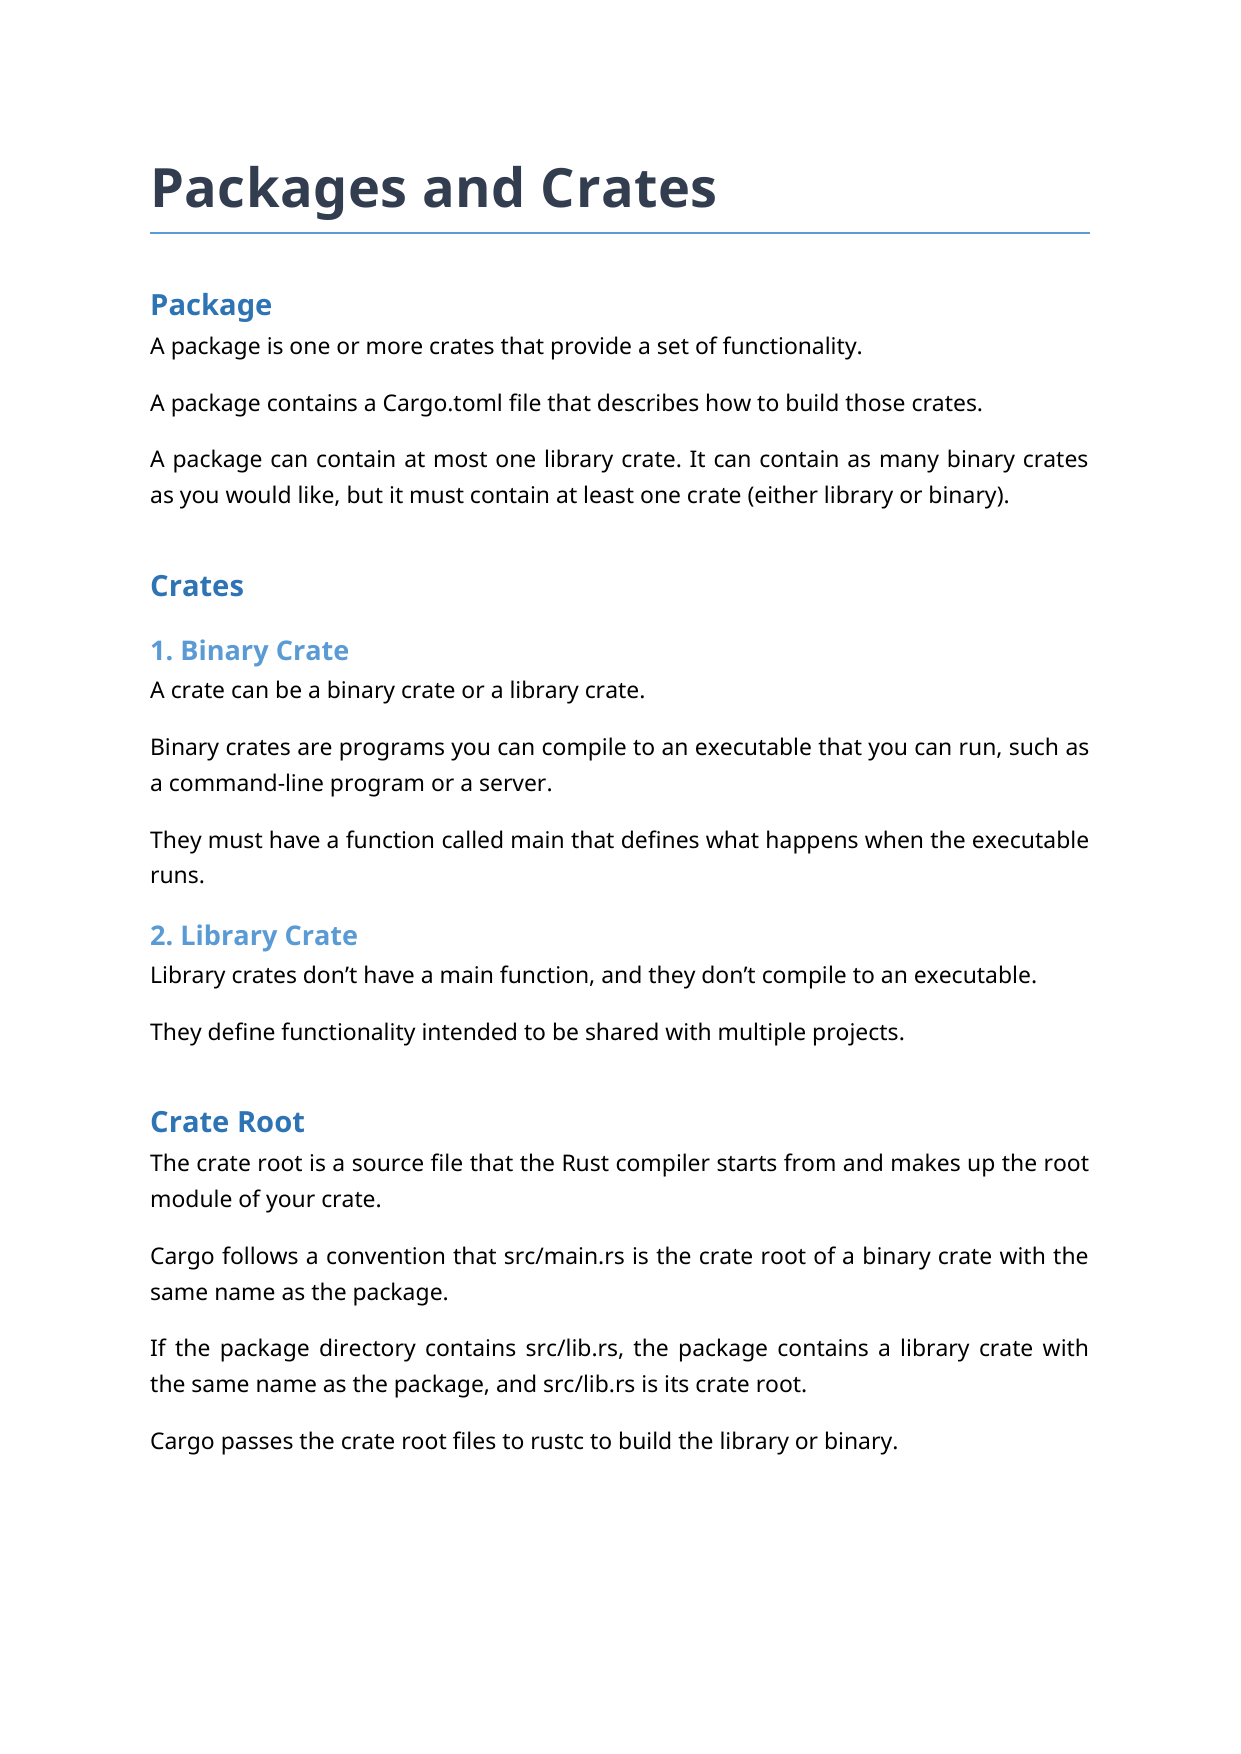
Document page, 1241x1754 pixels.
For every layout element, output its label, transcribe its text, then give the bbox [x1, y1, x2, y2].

text Cargo passes the crate root files to rustc to build the library or binary. [150, 1425, 1090, 1456]
text A package contains a Cargo.toml file that describes how to build those crates. [150, 387, 1090, 418]
subtitle Crate Root [150, 1101, 1090, 1141]
text Cargo follows a convention that src/main.rs is the crate root of a binary crate with the same name as the package. [150, 1240, 1090, 1307]
text They must have a function called main that defines what happens when the executable runs. [150, 823, 1090, 891]
text Binary crates are programs you can compile to an executable that you can run, such as a command-line program or a server. [150, 731, 1090, 798]
text Library crates don’t have a main function, and they don’t compile to an executable. [150, 959, 1090, 990]
subtitle Package [150, 284, 1090, 324]
text A package can contain at most one library crate. It can contain as many binary crates as you would like, but it must contain at least one crate (either library or binary). [150, 443, 1090, 511]
text They define functionality intended to be shared with multiple projects. [150, 1015, 1090, 1047]
text A package is one or more crates that provide a set of functionality. [150, 330, 1090, 361]
text A crate can be a binary crate or a library crate. [150, 674, 1090, 705]
title Packages and Crates [150, 150, 1090, 232]
subtitle 2. Library Crate [150, 916, 1090, 953]
subtitle 1. Binary Crate [150, 632, 1090, 668]
subtitle Crates [150, 565, 1090, 605]
text If the package directory contains src/lib.rs, the package contains a library crate with the same name as the package, and src/lib.rs is its crate root. [150, 1332, 1090, 1399]
text The crate root is a source file that the Rust compiler starts from and makes up the root module of your crate. [150, 1147, 1090, 1214]
